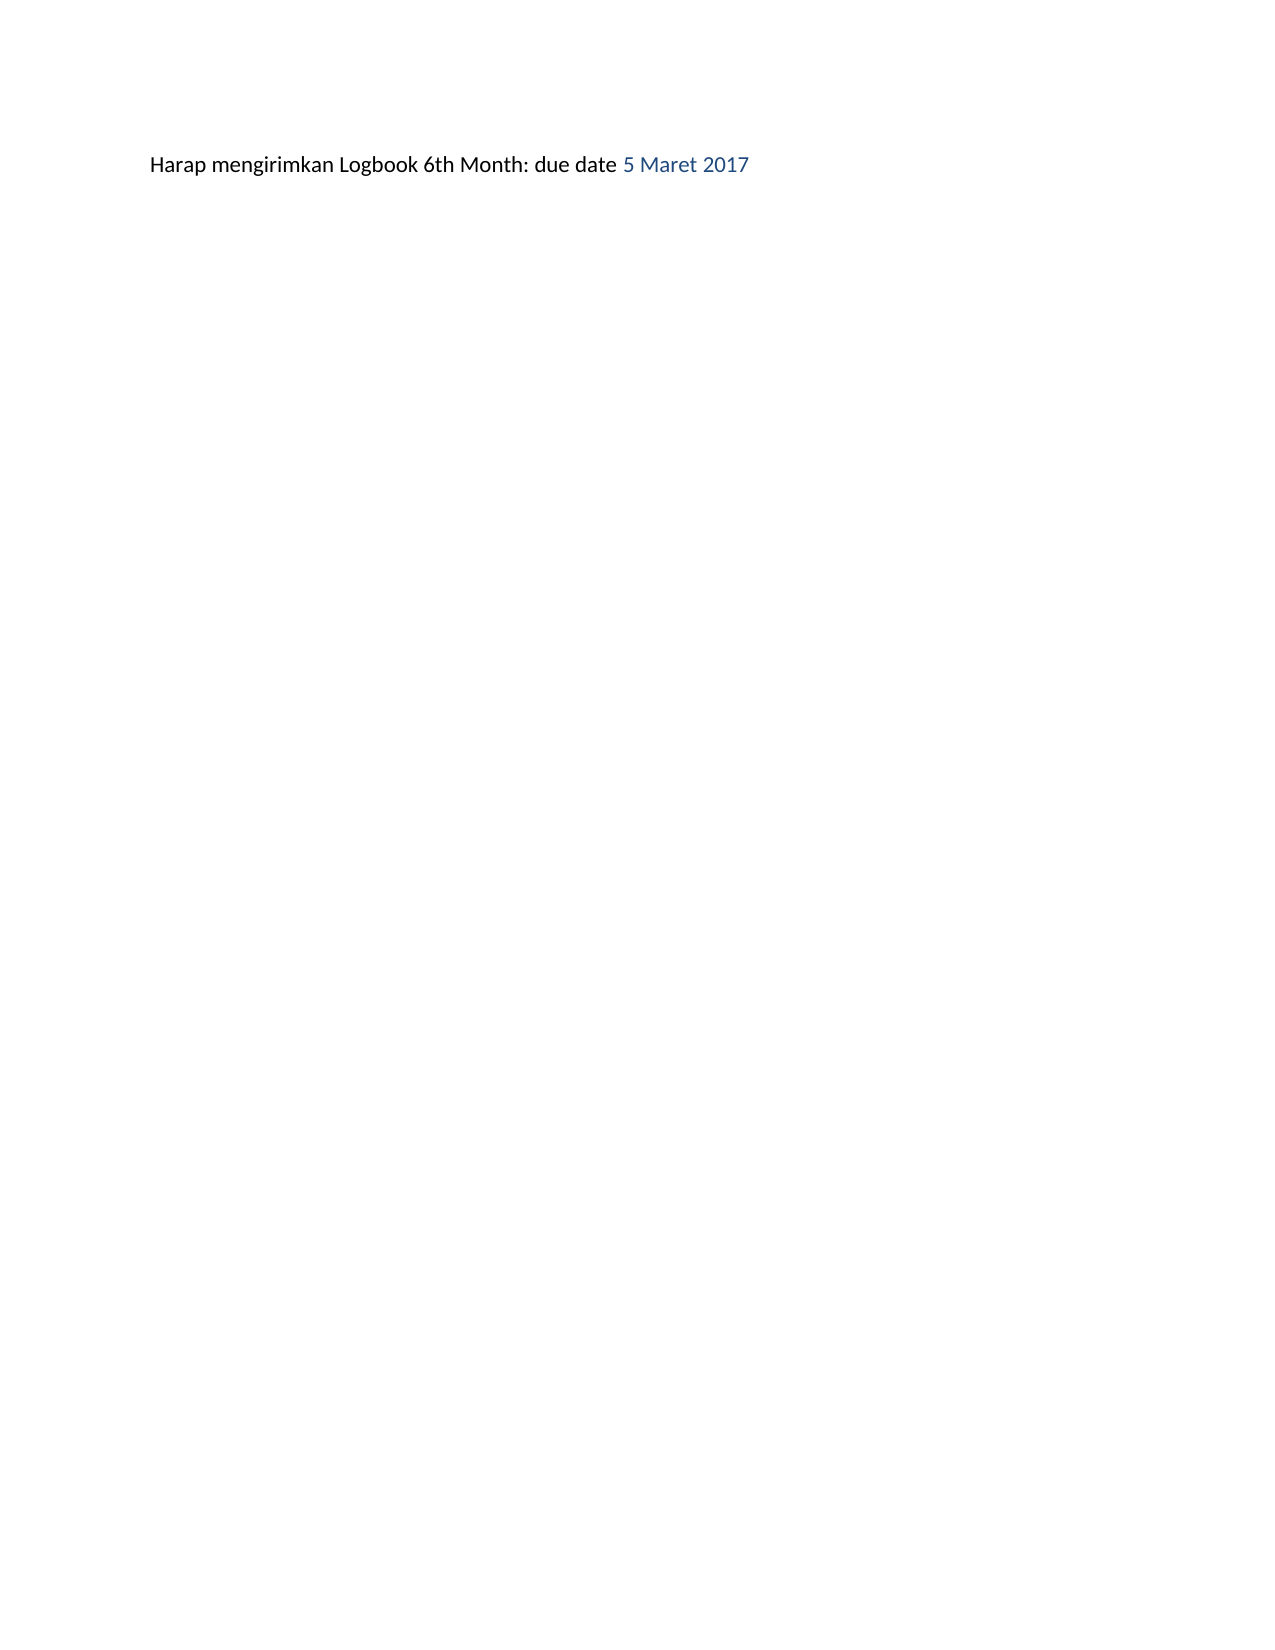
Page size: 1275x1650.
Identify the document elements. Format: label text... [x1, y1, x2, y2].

text Harap mengirimkan Logbook 6th Month: due date 5 Maret 2017 [150, 150, 1125, 178]
